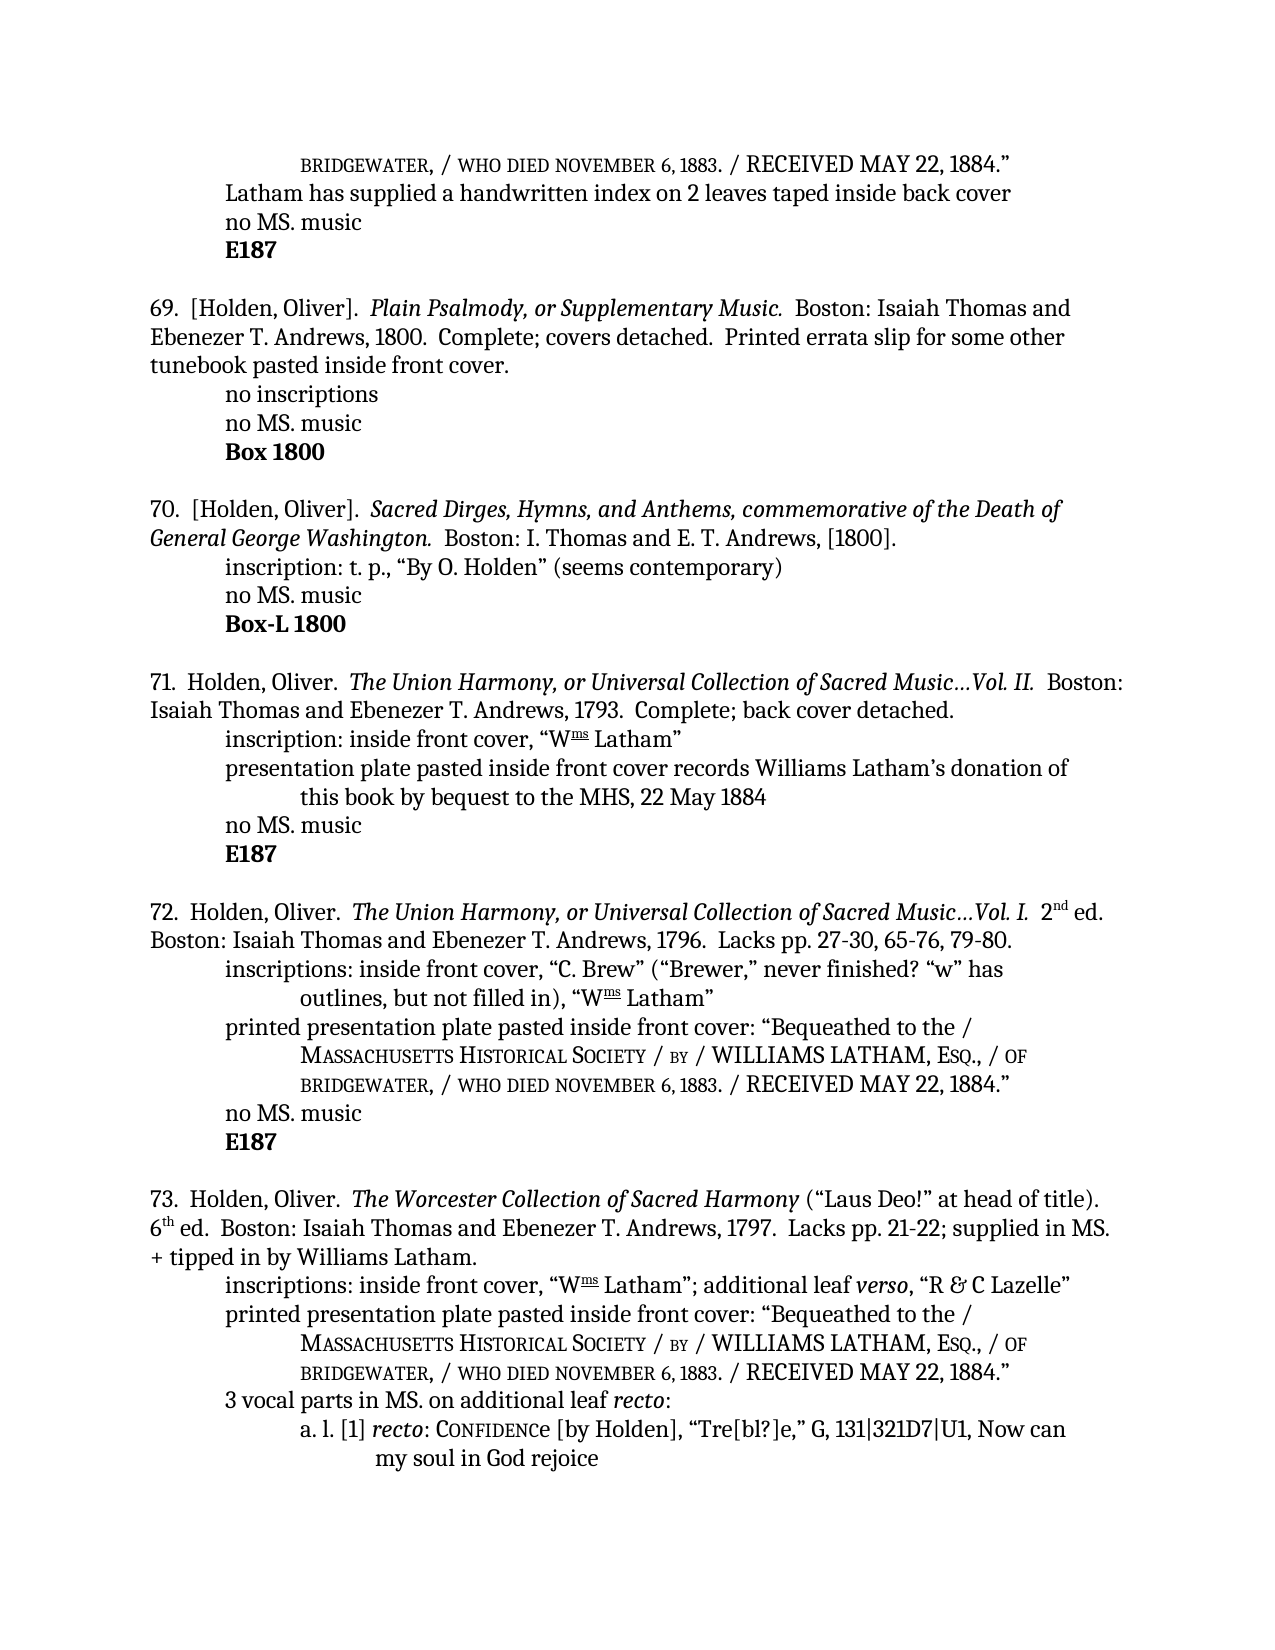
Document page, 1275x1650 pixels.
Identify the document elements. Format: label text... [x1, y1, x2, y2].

text a. l. [1] recto: Confidence [by Holden], “Tre[bl?]e,” G, 131|321D7|U1, Now can [150, 1415, 1125, 1444]
text no MS. music [150, 409, 1125, 437]
text 69. [Holden, Oliver]. Plain Psalmody, or Supplementary Music. Boston: Isaiah Thomas and Ebenezer T. Andrews, 1800. Complete; covers detached. Printed errata slip for some other tunebook pasted inside front cover. [150, 294, 1125, 380]
text Latham has supplied a handwritten index on 2 leaves taped inside back cover [150, 179, 1125, 207]
text Box 1800 [150, 437, 1125, 466]
text Massachusetts Historical Society / by / WILLIAMS LATHAM, Esq., / of [150, 1041, 1125, 1070]
text 73. Holden, Oliver. The Worcester Collection of Sacred Harmony (“Laus Deo!” at head of title). 6th ed. Boston: Isaiah Thomas and Ebenezer T. Andrews, 1797. Lacks pp. 21-22; supplied in MS. + tipped in by Williams Latham. [150, 1185, 1125, 1271]
text E187 [150, 1127, 1125, 1156]
text inscriptions: inside front cover, “Wms Latham”; additional leaf verso, “R & C Lazelle” [150, 1271, 1125, 1300]
text 3 vocal parts in MS. on additional leaf recto: [150, 1386, 1125, 1415]
text presentation plate pasted inside front cover records Williams Latham’s donation of [150, 754, 1125, 782]
text no MS. music [150, 811, 1125, 840]
text inscriptions: inside front cover, “C. Brew” (“Brewer,” never finished? “w” has [150, 955, 1125, 984]
text inscription: t. p., “By O. Holden” (seems contemporary) [150, 552, 1125, 581]
text 70. [Holden, Oliver]. Sacred Dirges, Hymns, and Anthems, commemorative of the Death of General George Washington. Boston: I. Thomas and E. T. Andrews, [1800]. [150, 495, 1125, 552]
text no MS. music [150, 1099, 1125, 1127]
text bridgewater, / who died november 6, 1883. / RECEIVED MAY 22, 1884.” [150, 1357, 1125, 1386]
text inscription: inside front cover, “Wms Latham” [150, 725, 1125, 754]
text outlines, but not filled in), “Wms Latham” [150, 984, 1125, 1012]
text printed presentation plate pasted inside front cover: “Bequeathed to the / [150, 1300, 1125, 1329]
text this book by bequest to the MHS, 22 May 1884 [150, 782, 1125, 811]
text bridgewater, / who died november 6, 1883. / RECEIVED MAY 22, 1884.” [150, 150, 1125, 179]
text printed presentation plate pasted inside front cover: “Bequeathed to the / [150, 1012, 1125, 1041]
text bridgewater, / who died november 6, 1883. / RECEIVED MAY 22, 1884.” [150, 1070, 1125, 1099]
text no inscriptions [150, 380, 1125, 409]
text 71. Holden, Oliver. The Union Harmony, or Universal Collection of Sacred Music…Vol. II. Boston: Isaiah Thomas and Ebenezer T. Andrews, 1793. Complete; back cover detached. [150, 667, 1125, 725]
text no MS. music [150, 581, 1125, 610]
text E187 [150, 236, 1125, 265]
text no MS. music [150, 207, 1125, 236]
text 72. Holden, Oliver. The Union Harmony, or Universal Collection of Sacred Music…Vol. I. 2nd ed. Boston: Isaiah Thomas and Ebenezer T. Andrews, 1796. Lacks pp. 27-30, 65-76, 79-80. [150, 897, 1125, 955]
text E187 [150, 840, 1125, 869]
text my soul in God rejoice [150, 1444, 1125, 1472]
text Box-L 1800 [150, 610, 1125, 639]
text Massachusetts Historical Society / by / WILLIAMS LATHAM, Esq., / of [150, 1329, 1125, 1357]
